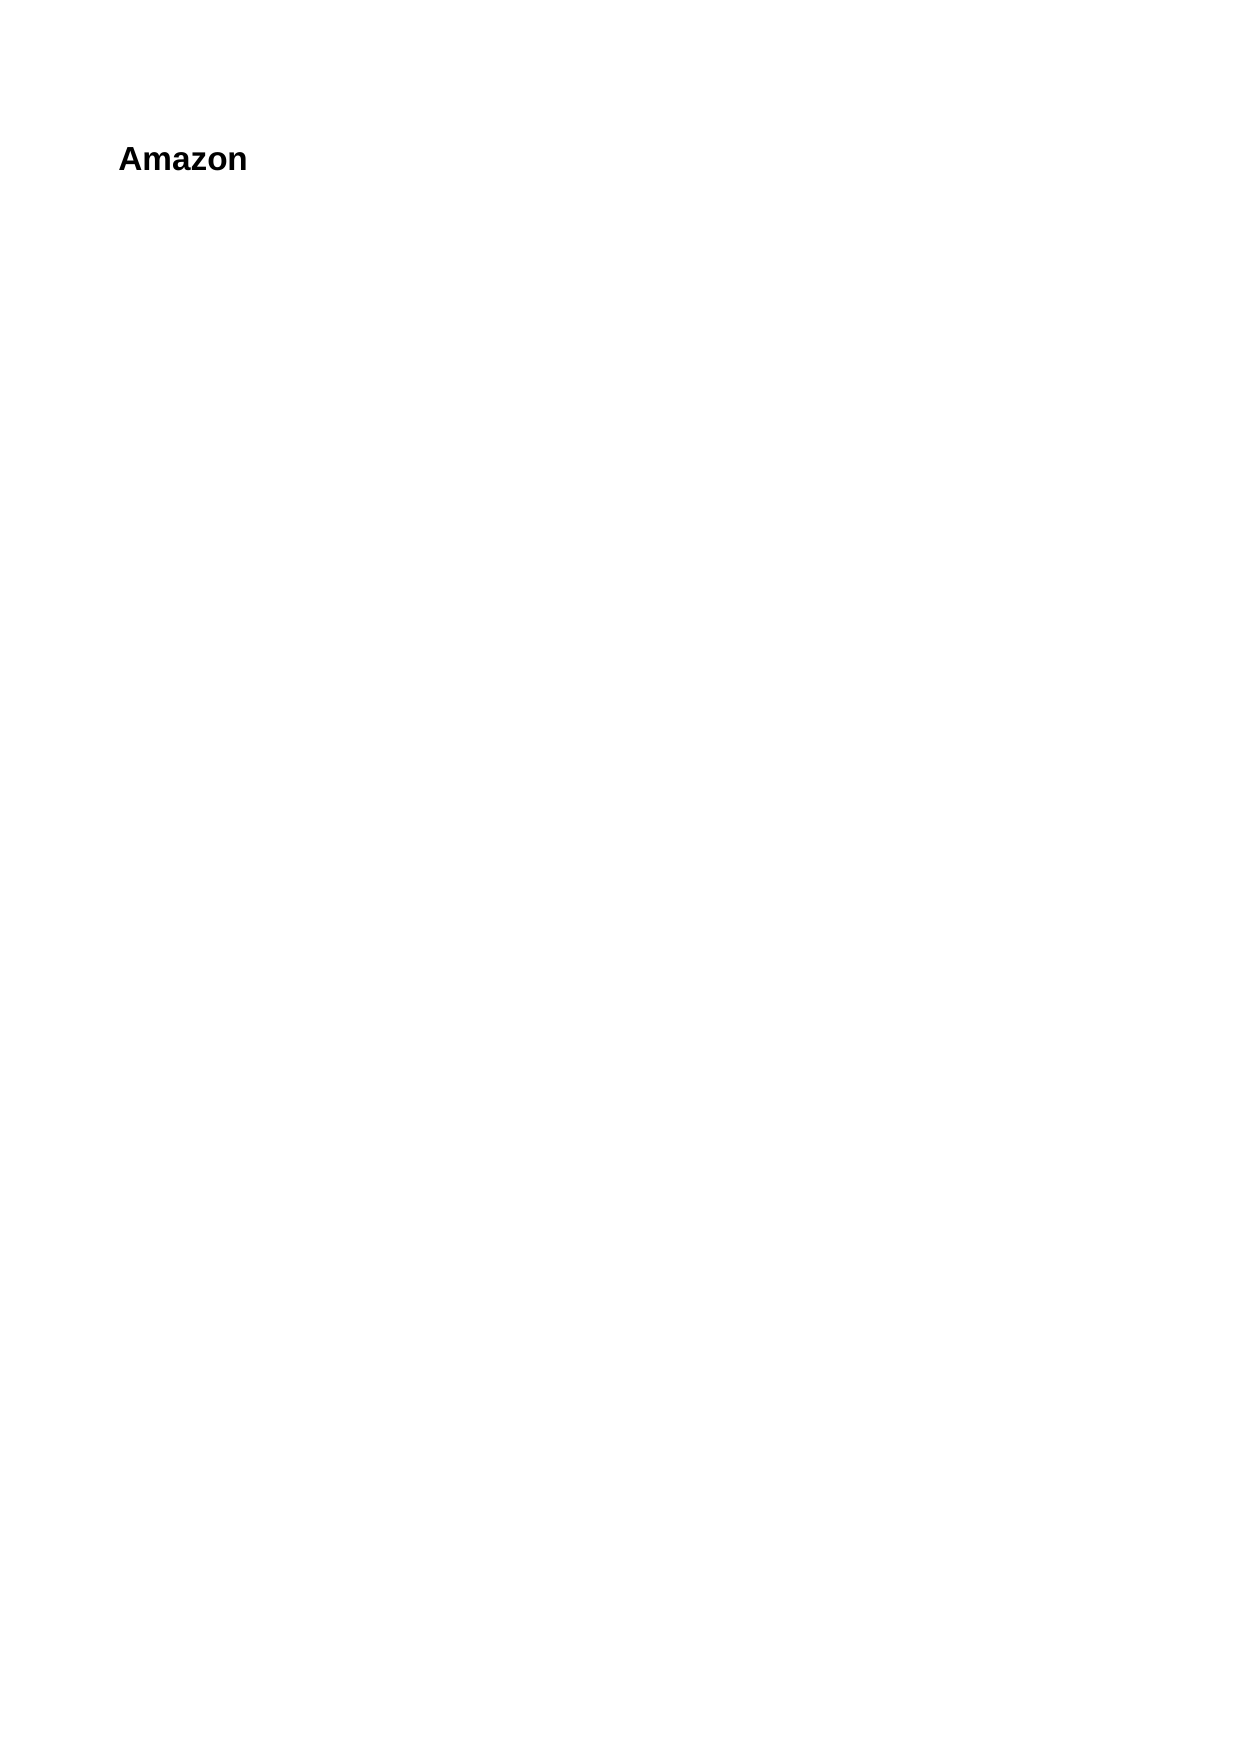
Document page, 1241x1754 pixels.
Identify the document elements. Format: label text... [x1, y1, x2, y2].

subtitle Amazon [118, 139, 1122, 177]
